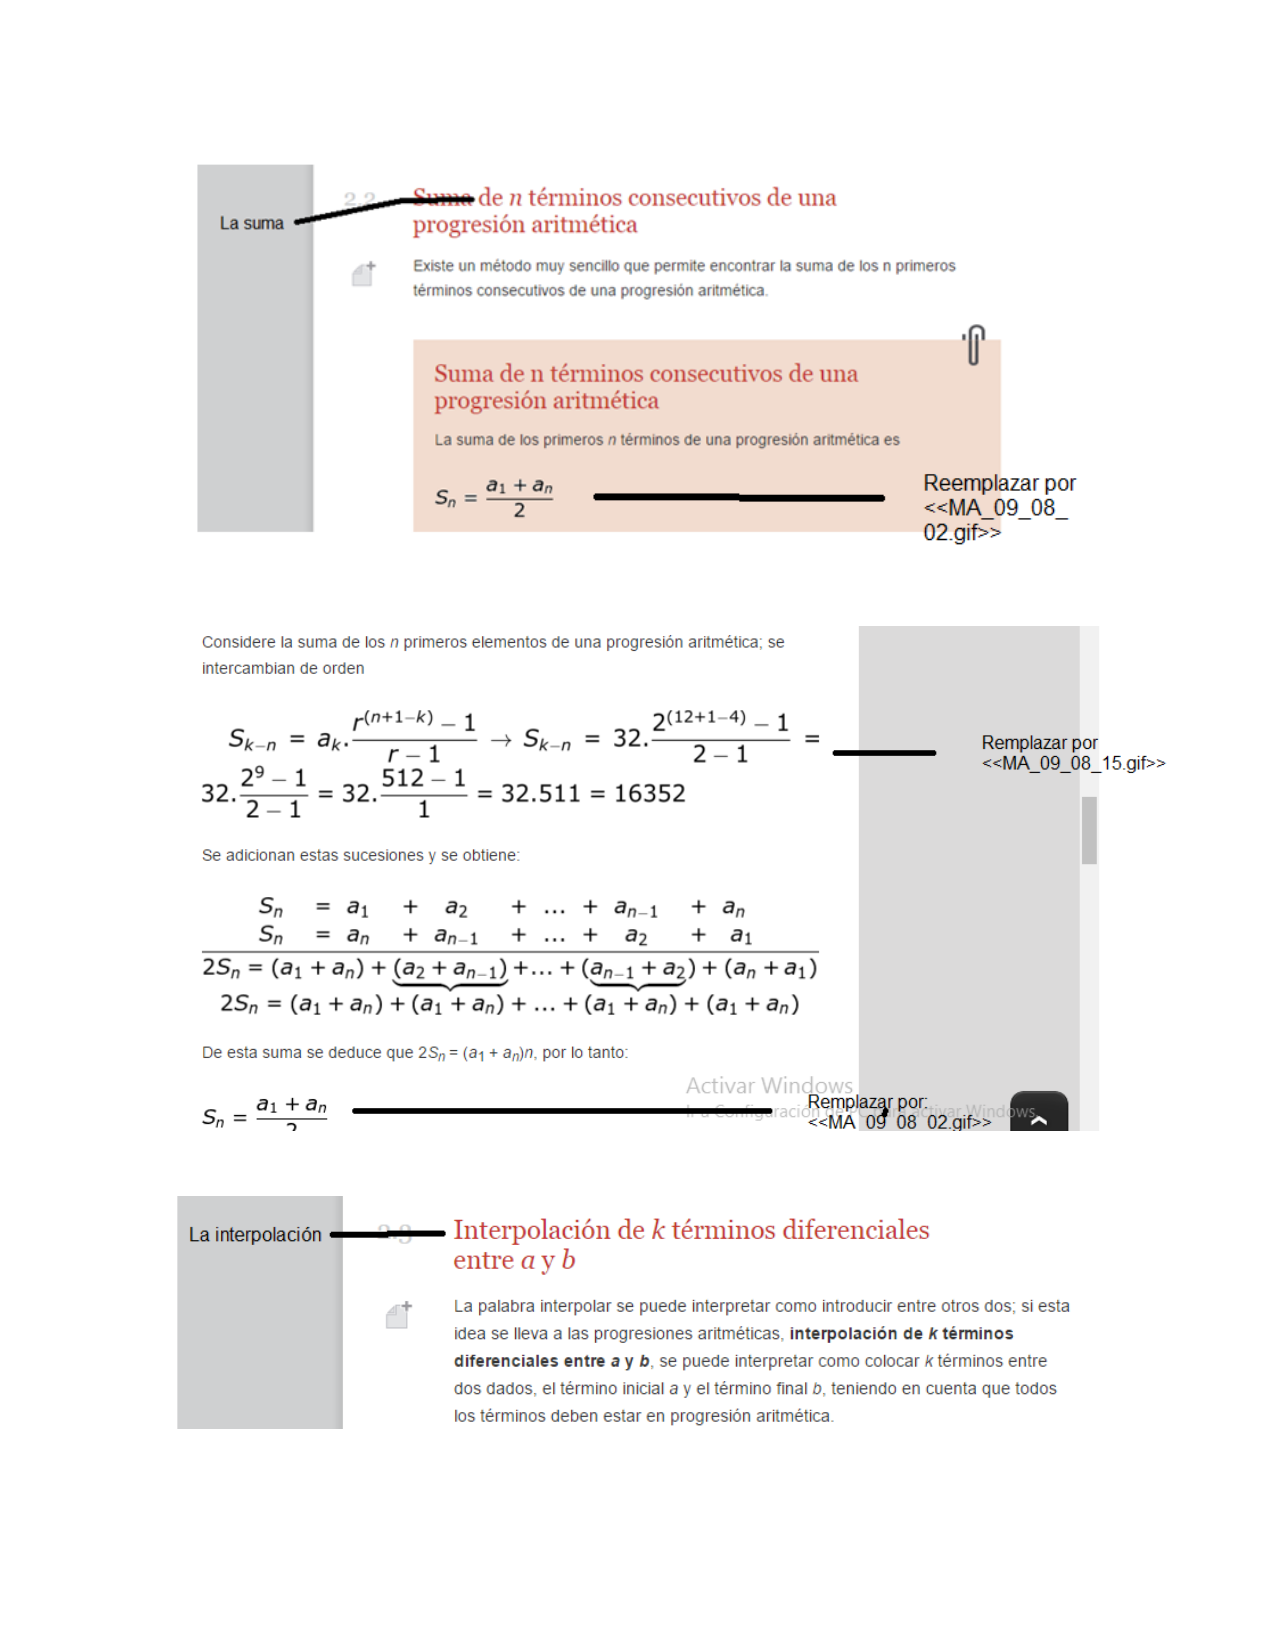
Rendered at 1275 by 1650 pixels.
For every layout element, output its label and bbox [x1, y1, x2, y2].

picture [177, 1196, 1099, 1429]
picture [177, 626, 1180, 1131]
picture [177, 147, 1097, 561]
